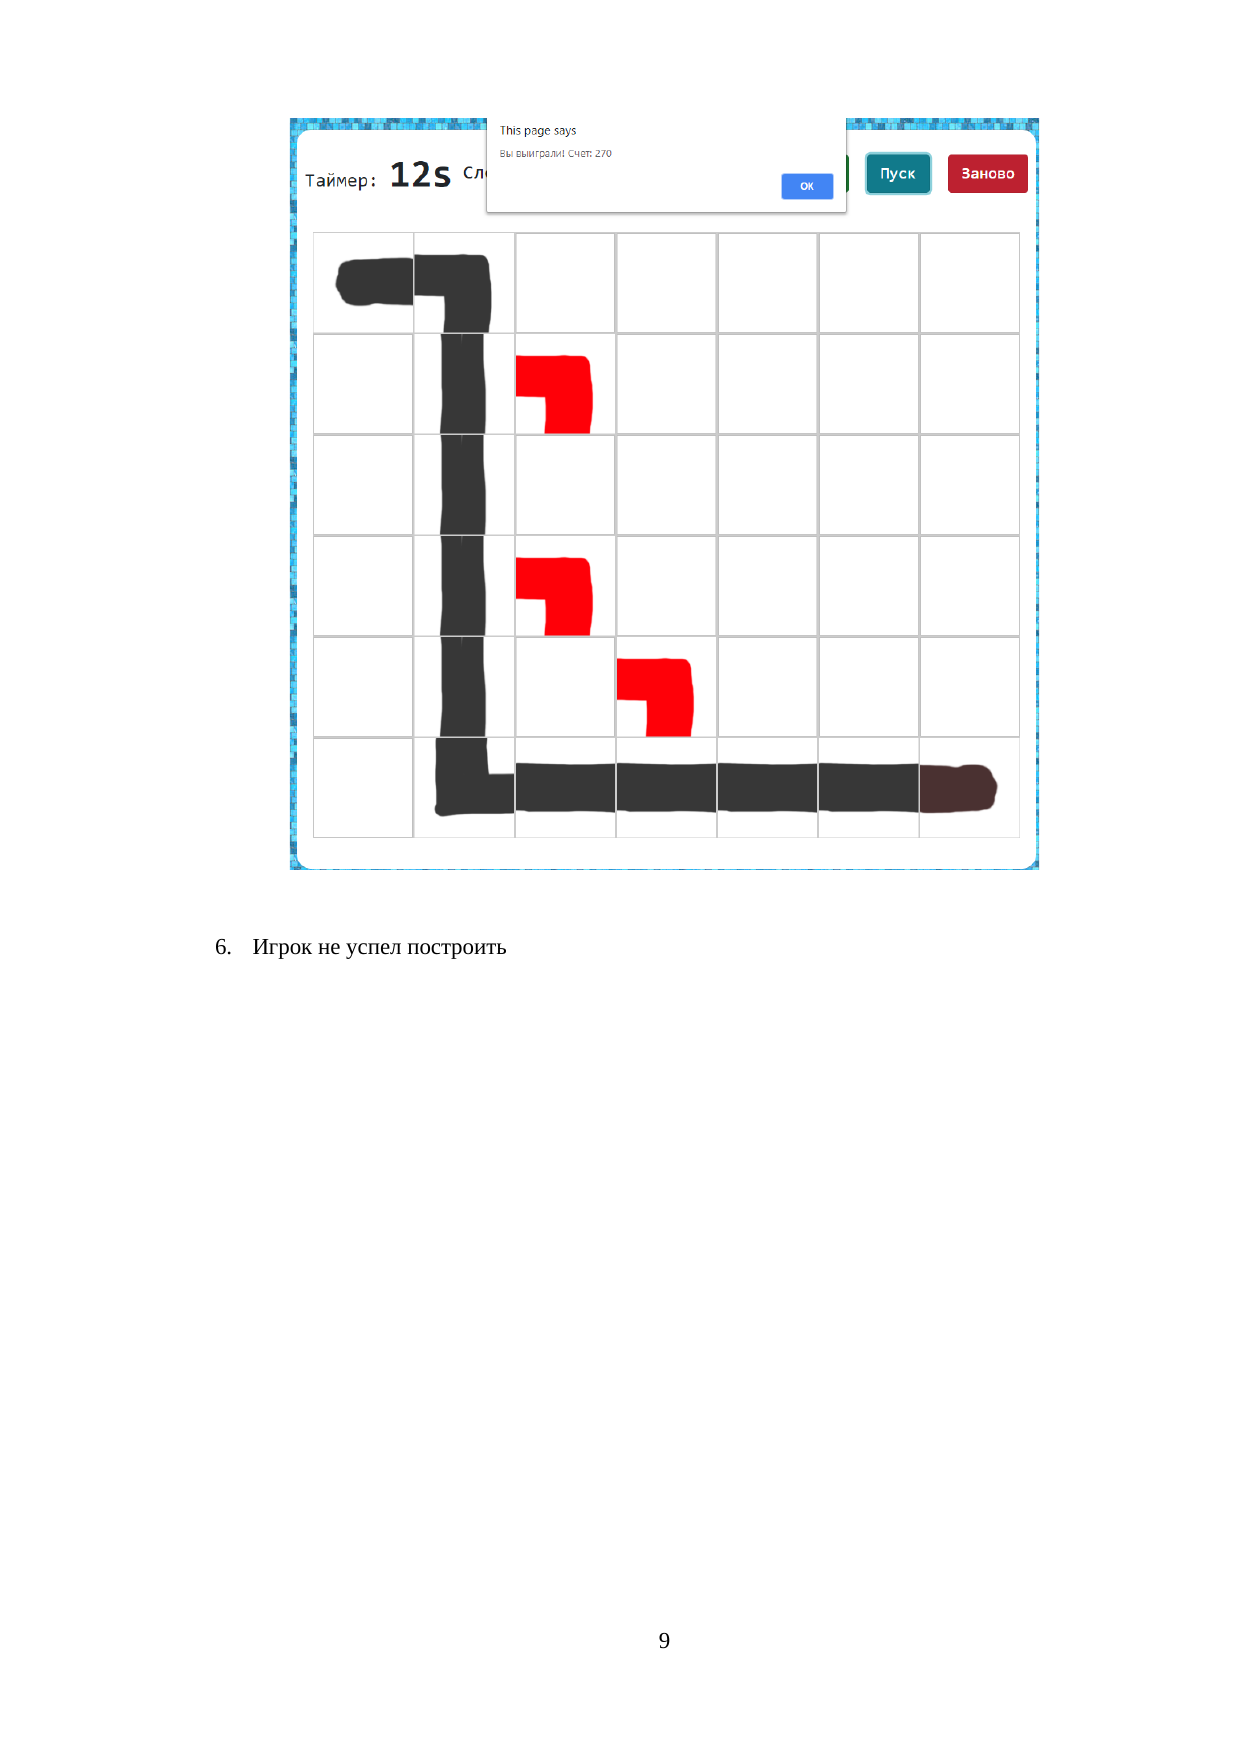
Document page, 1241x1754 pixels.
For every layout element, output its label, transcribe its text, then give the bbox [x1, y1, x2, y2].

picture [289, 118, 1040, 870]
list Игрок не успел построить [215, 933, 1152, 959]
